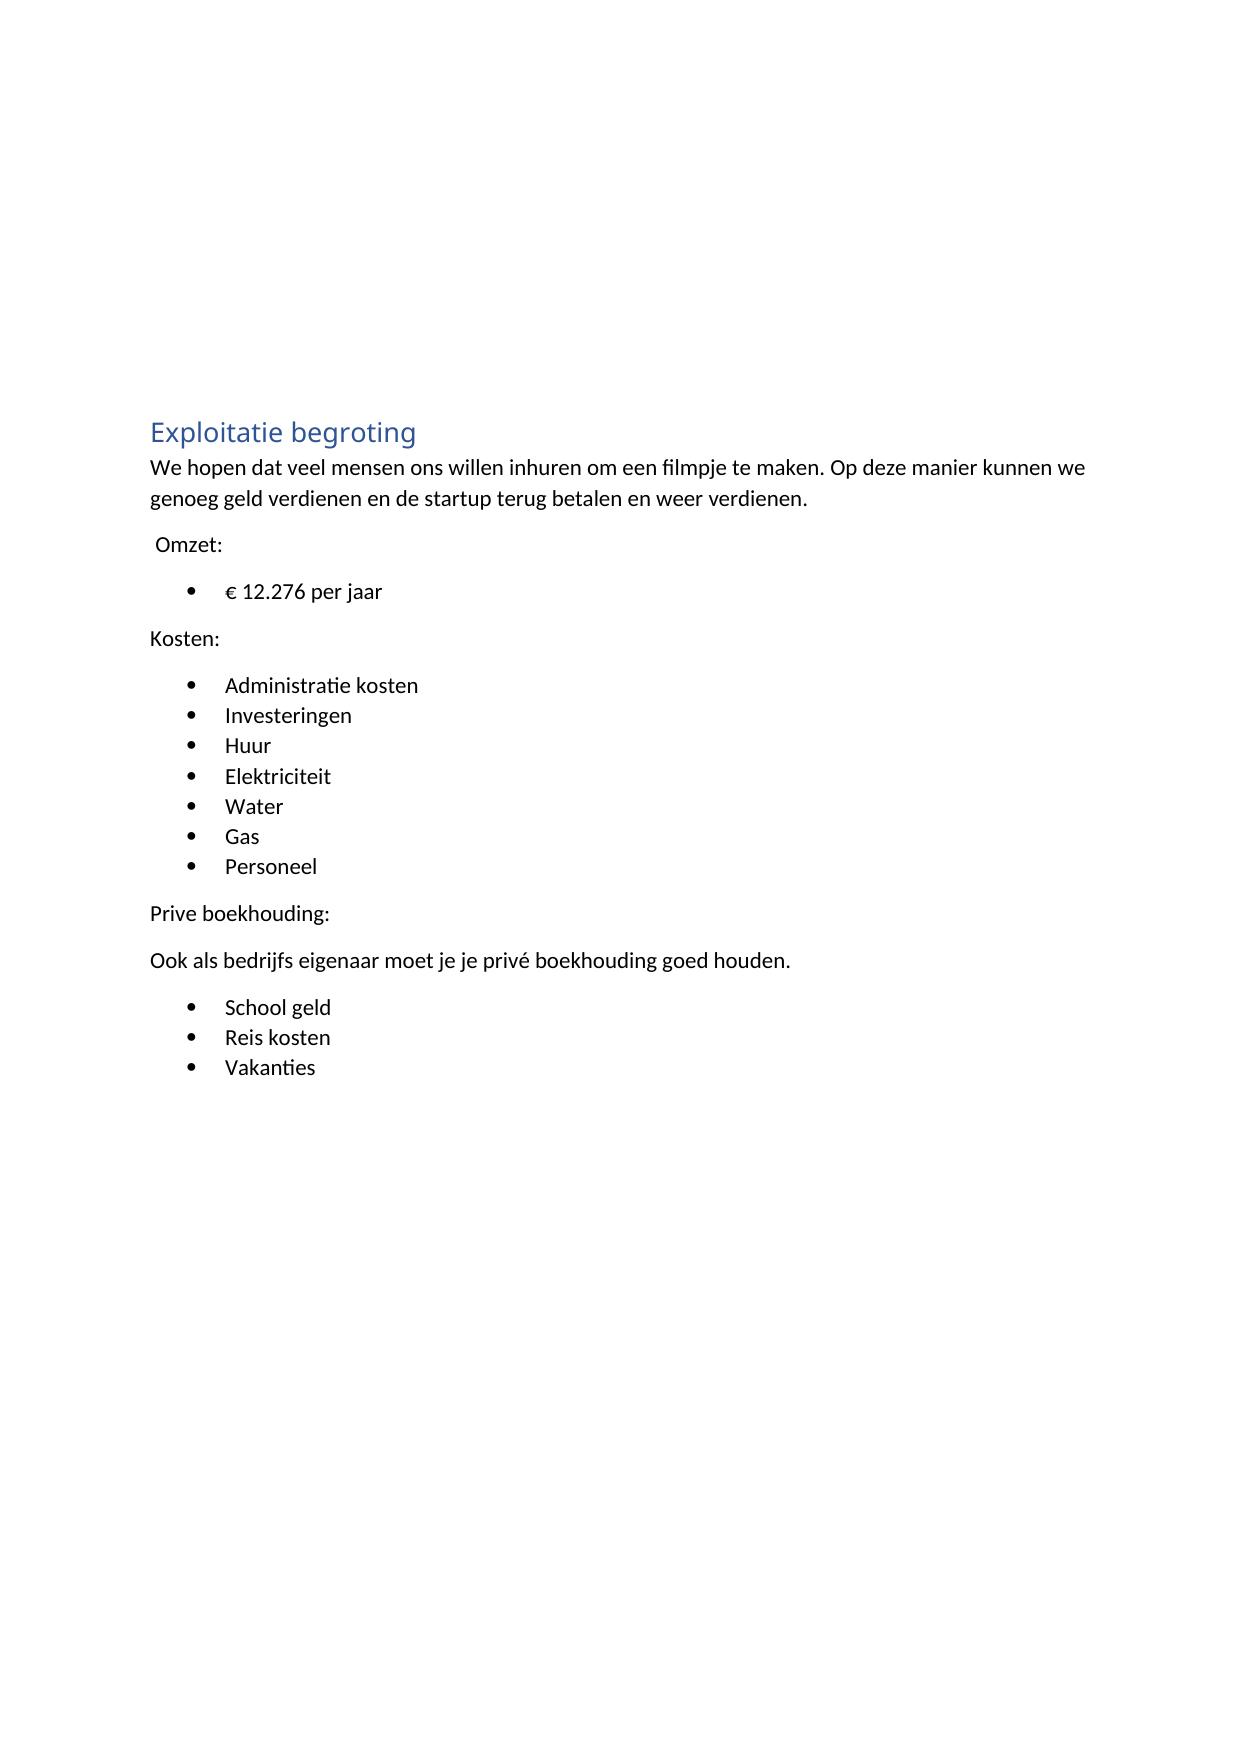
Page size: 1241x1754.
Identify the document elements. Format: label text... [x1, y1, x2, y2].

list Personeel [187, 852, 1090, 881]
list School geld [187, 993, 1090, 1021]
list Water [187, 792, 1090, 820]
list Elektriciteit [187, 762, 1090, 790]
list Investeringen [187, 701, 1090, 729]
list Reis kosten [187, 1023, 1090, 1051]
text We hopen dat veel mensen ons willen inhuren om een filmpje te maken. Op deze manier kunnen we genoeg geld verdienen en de startup terug betalen en weer verdienen. [150, 453, 1090, 512]
list Gas [187, 822, 1090, 850]
text Omzet: [150, 531, 1090, 559]
list Huur [187, 732, 1090, 760]
subtitle Exploitatie begroting [150, 414, 1090, 451]
text Ook als bedrijfs eigenaar moet je je privé boekhouding goed houden. [150, 946, 1090, 974]
list Administratie kosten [187, 671, 1090, 699]
text Kosten: [150, 624, 1090, 652]
list € 12.276 per jaar [187, 577, 1090, 606]
text Prive boekhouding: [150, 899, 1090, 927]
list Vakanties [187, 1053, 1090, 1082]
